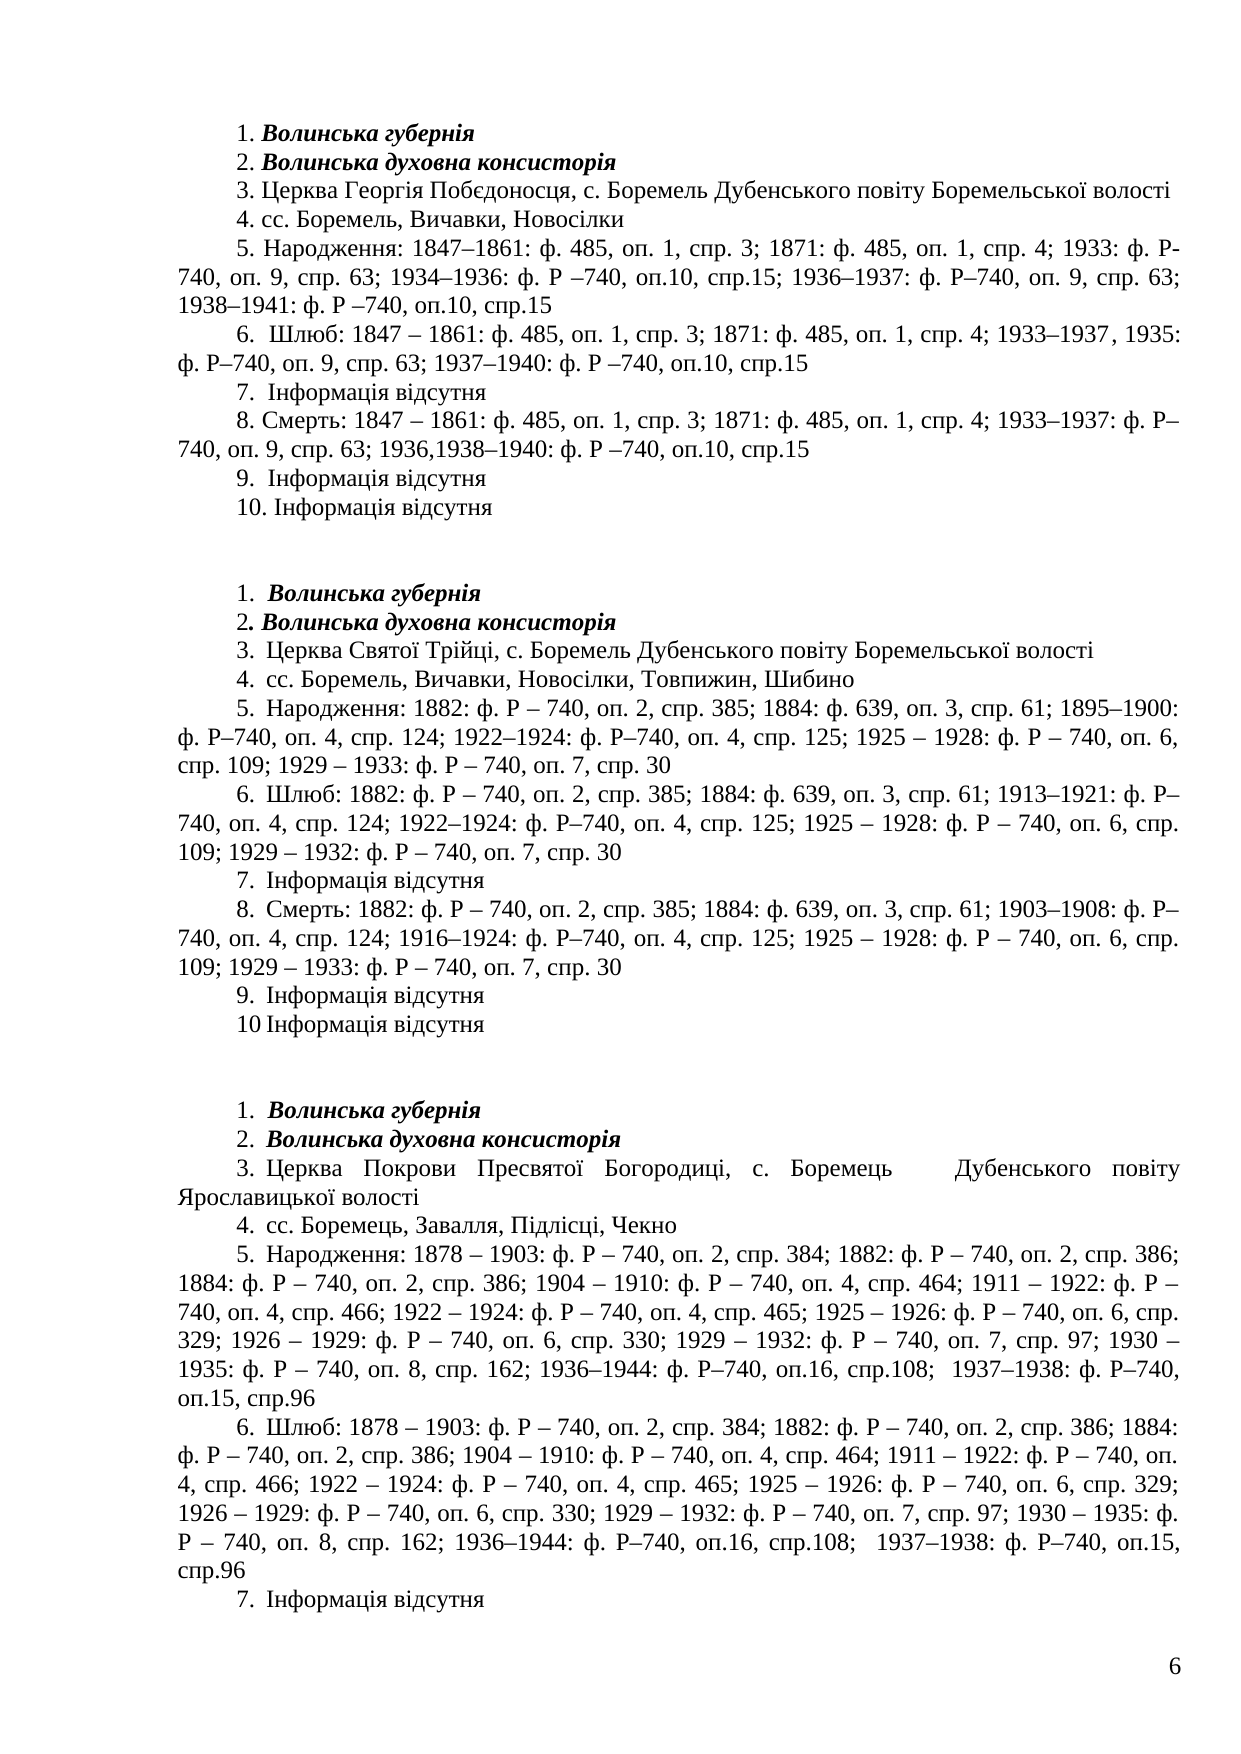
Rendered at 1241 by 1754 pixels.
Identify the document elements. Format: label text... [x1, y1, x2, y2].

text 1. Волинська губернія [177, 118, 1181, 147]
list Інформація відсутня [177, 1584, 1181, 1613]
text 10. Інформація відсутня [177, 492, 1181, 521]
text 1. Волинська губернія [177, 578, 1181, 607]
text 2. Волинська духовна консисторія [177, 607, 1181, 636]
list сс. Боремець, Завалля, Підлісці, Чекно [177, 1211, 1181, 1239]
list Церква Святої Трійці, с. Боремель Дубенського повіту Боремельської волості [177, 636, 1181, 664]
text 5. Народження: 1847–1861: ф. 485, оп. 1, спр. 3; 1871: ф. 485, оп. 1, спр. 4; 1933: ф. Р-740, оп. 9, спр. 63; 1934–1936: ф. Р –740, оп.10, спр.15; 1936–1937: ф. Р–740, оп. 9, спр. 63; 1938–1941: ф. Р –740, оп.10, спр.15 [177, 233, 1181, 319]
list Інформація відсутня [177, 866, 1181, 894]
text 2. Волинська духовна консисторія [177, 147, 1181, 176]
text 1. Волинська губернія [177, 1096, 1181, 1124]
list Волинська духовна консисторія [177, 1124, 1181, 1153]
text 9. Інформація відсутня [177, 463, 1181, 492]
list Інформація відсутня [177, 981, 1181, 1009]
list Народження: 1878 – 1903: ф. Р – 740, оп. 2, спр. 384; 1882: ф. Р – 740, оп. 2, спр. 386; 1884: ф. Р – 740, оп. 2, спр. 386; 1904 – 1910: ф. Р – 740, оп. 4, спр. 464; 1911 – 1922: ф. Р – 740, оп. 4, спр. 466; 1922 – 1924: ф. Р – 740, оп. 4, спр. 465; 1925 – 1926: ф. Р – 740, оп. 6, спр. 329; 1926 – 1929: ф. Р – 740, оп. 6, спр. 330; 1929 – 1932: ф. Р – 740, оп. 7, спр. 97; 1930 – 1935: ф. Р – 740, оп. 8, спр. 162; 1936–1944: ф. Р–740, оп.16, спр.108; 1937–1938: ф. Р–740, оп.15, спр.96 [177, 1239, 1181, 1412]
text 7. Інформація відсутня [177, 377, 1181, 406]
list Народження: 1882: ф. Р – 740, оп. 2, спр. 385; 1884: ф. 639, оп. 3, спр. 61; 1895–1900: ф. Р–740, оп. 4, спр. 124; 1922–1924: ф. Р–740, оп. 4, спр. 125; 1925 – 1928: ф. Р – 740, оп. 6, спр. 109; 1929 – 1933: ф. Р – 740, оп. 7, спр. 30 [177, 693, 1181, 779]
list Інформація відсутня [236, 1009, 1181, 1038]
list Церква Покрови Пресвятої Богородиці, с. Боремець Дубенського повіту Ярославицької волості [177, 1153, 1181, 1211]
list Смерть: 1882: ф. Р – 740, оп. 2, спр. 385; 1884: ф. 639, оп. 3, спр. 61; 1903–1908: ф. Р–740, оп. 4, спр. 124; 1916–1924: ф. Р–740, оп. 4, спр. 125; 1925 – 1928: ф. Р – 740, оп. 6, спр. 109; 1929 – 1933: ф. Р – 740, оп. 7, спр. 30 [177, 894, 1181, 981]
list Шлюб: 1878 – 1903: ф. Р – 740, оп. 2, спр. 384; 1882: ф. Р – 740, оп. 2, спр. 386; 1884: ф. Р – 740, оп. 2, спр. 386; 1904 – 1910: ф. Р – 740, оп. 4, спр. 464; 1911 – 1922: ф. Р – 740, оп. 4, спр. 466; 1922 – 1924: ф. Р – 740, оп. 4, спр. 465; 1925 – 1926: ф. Р – 740, оп. 6, спр. 329; 1926 – 1929: ф. Р – 740, оп. 6, спр. 330; 1929 – 1932: ф. Р – 740, оп. 7, спр. 97; 1930 – 1935: ф. Р – 740, оп. 8, спр. 162; 1936–1944: ф. Р–740, оп.16, спр.108; 1937–1938: ф. Р–740, оп.15, спр.96 [177, 1412, 1181, 1584]
text 8. Смерть: 1847 – 1861: ф. 485, оп. 1, спр. 3; 1871: ф. 485, оп. 1, спр. 4; 1933–1937: ф. Р–740, оп. 9, спр. 63; 1936,1938–1940: ф. Р –740, оп.10, спр.15 [177, 406, 1181, 463]
list Шлюб: 1882: ф. Р – 740, оп. 2, спр. 385; 1884: ф. 639, оп. 3, спр. 61; 1913–1921: ф. Р–740, оп. 4, спр. 124; 1922–1924: ф. Р–740, оп. 4, спр. 125; 1925 – 1928: ф. Р – 740, оп. 6, спр. 109; 1929 – 1932: ф. Р – 740, оп. 7, спр. 30 [177, 779, 1181, 866]
text 3. Церква Георгія Побєдоносця, с. Боремель Дубенського повіту Боремельської волості [177, 176, 1181, 204]
list сс. Боремель, Вичавки, Новосілки, Товпижин, Шибино [177, 664, 1181, 693]
text 6. Шлюб: 1847 – 1861: ф. 485, оп. 1, спр. 3; 1871: ф. 485, оп. 1, спр. 4; 1933–1937, 1935: ф. Р–740, оп. 9, спр. 63; 1937–1940: ф. Р –740, оп.10, спр.15 [177, 319, 1181, 377]
text 4. сс. Боремель, Вичавки, Новосілки [177, 204, 1181, 233]
